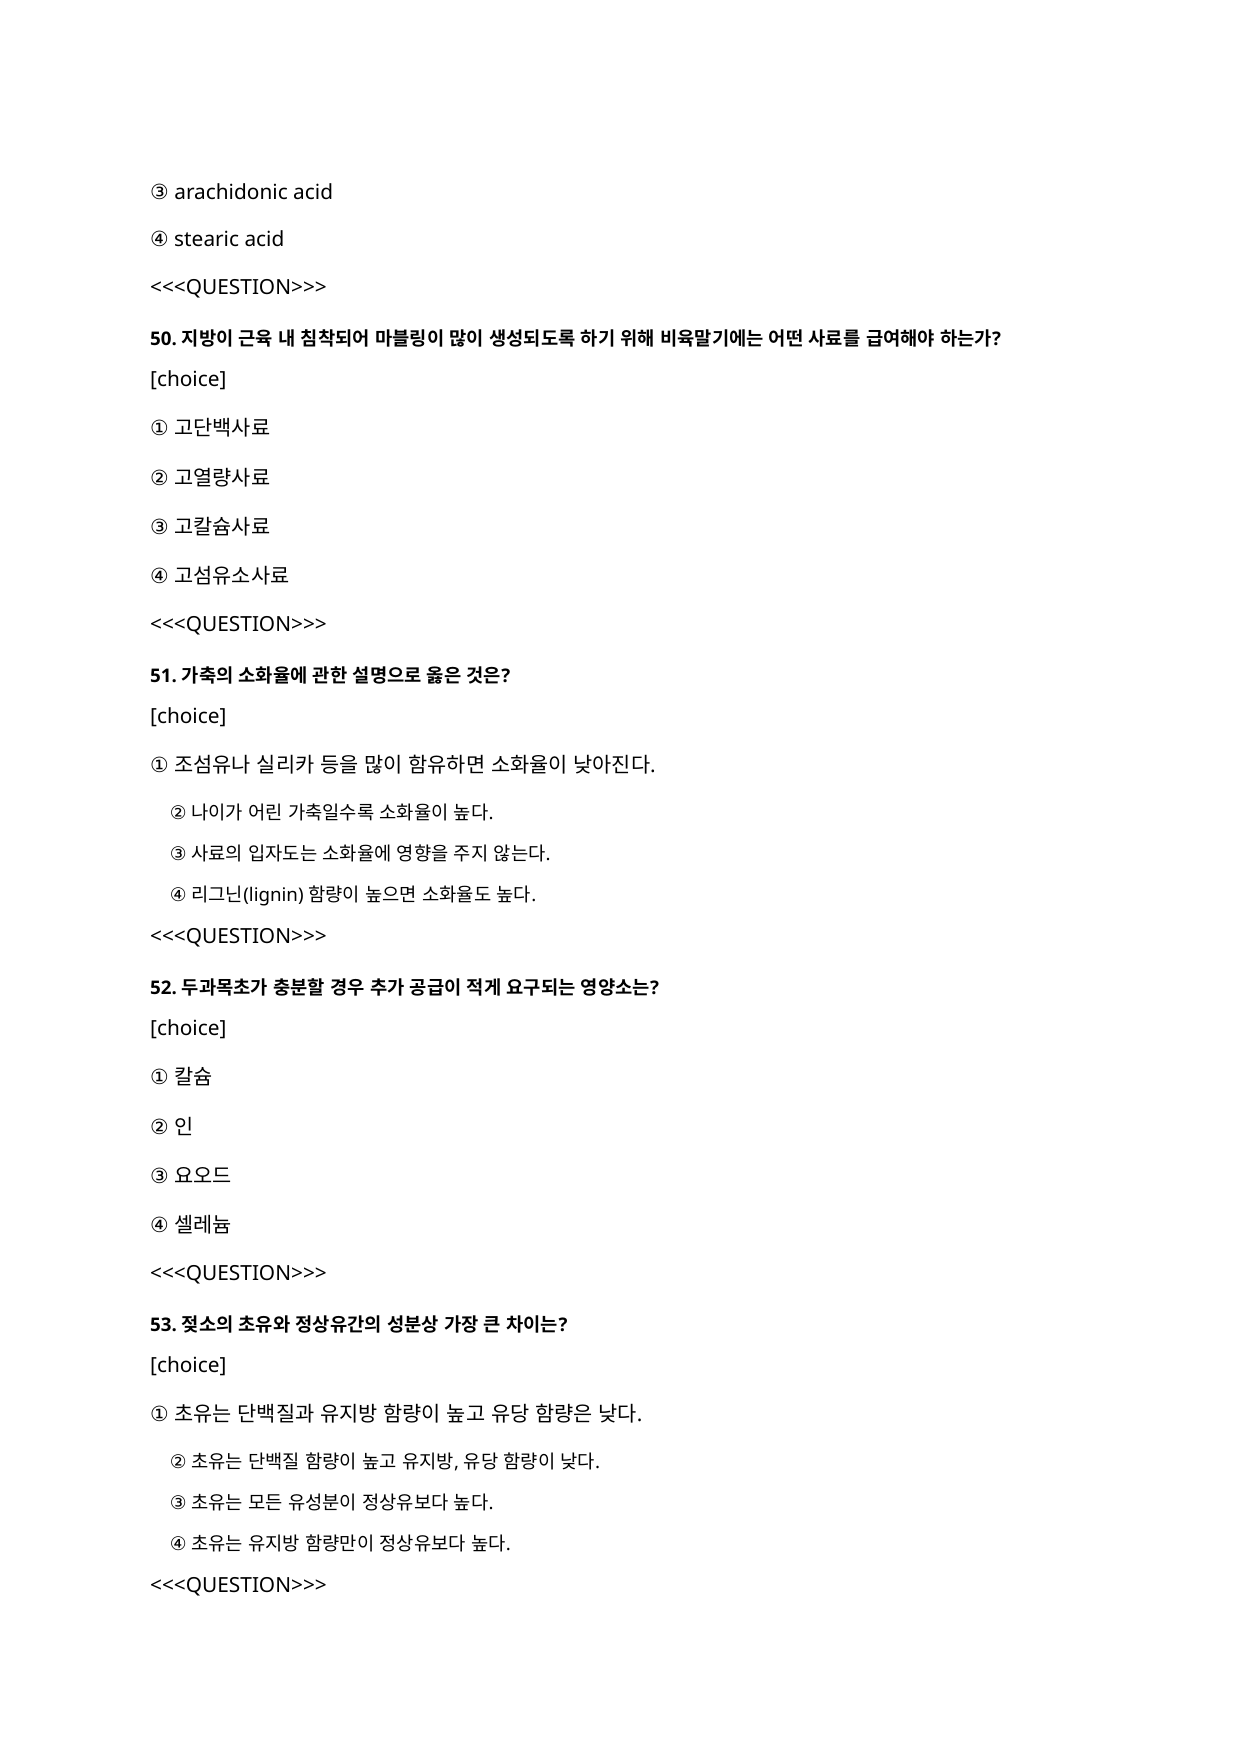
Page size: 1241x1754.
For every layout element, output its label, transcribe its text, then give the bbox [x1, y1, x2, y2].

text ④ 초유는 유지방 함량만이 정상유보다 높다. [150, 1529, 1090, 1556]
text ④ 리그닌(lignin) 함량이 높으면 소화율도 높다. [150, 880, 1090, 907]
text 51. 가축의 소화율에 관한 설명으로 옳은 것은? [150, 660, 1090, 688]
text ② 초유는 단백질 함량이 높고 유지방, 유당 함량이 낮다. [150, 1447, 1090, 1474]
text ④ 고섬유소사료 [150, 559, 1090, 590]
text ② 인 [150, 1110, 1090, 1140]
text ① 칼슘 [150, 1061, 1090, 1091]
text [choice] [150, 701, 1090, 730]
text ② 나이가 어린 가축일수록 소화율이 높다. [150, 798, 1090, 825]
text [choice] [150, 1013, 1090, 1042]
text ① 조섬유나 실리카 등을 많이 함유하면 소화율이 낮아진다. [150, 749, 1090, 779]
text ③ 고칼슘사료 [150, 510, 1090, 541]
text <<<QUESTION>>> [150, 609, 1090, 637]
text [choice] [150, 1350, 1090, 1379]
text ④ 셀레늄 [150, 1209, 1090, 1239]
text ③ 요오드 [150, 1159, 1090, 1189]
text ③ arachidonic acid [150, 177, 1090, 206]
text ④ stearic acid [150, 224, 1090, 253]
text [choice] [150, 364, 1090, 393]
text ① 고단백사료 [150, 411, 1090, 442]
text <<<QUESTION>>> [150, 1570, 1090, 1598]
text <<<QUESTION>>> [150, 1258, 1090, 1286]
text 53. 젖소의 초유와 정상유간의 성분상 가장 큰 차이는? [150, 1309, 1090, 1337]
text ③ 사료의 입자도는 소화율에 영향을 주지 않는다. [150, 839, 1090, 866]
text <<<QUESTION>>> [150, 921, 1090, 949]
text ③ 초유는 모든 유성분이 정상유보다 높다. [150, 1488, 1090, 1515]
text ① 초유는 단백질과 유지방 함량이 높고 유당 함량은 낮다. [150, 1398, 1090, 1428]
text 52. 두과목초가 충분할 경우 추가 공급이 적게 요구되는 영양소는? [150, 972, 1090, 999]
text <<<QUESTION>>> [150, 272, 1090, 300]
text 50. 지방이 근육 내 침착되어 마블링이 많이 생성되도록 하기 위해 비육말기에는 어떤 사료를 급여해야 하는가? [150, 323, 1090, 350]
text ② 고열량사료 [150, 461, 1090, 491]
